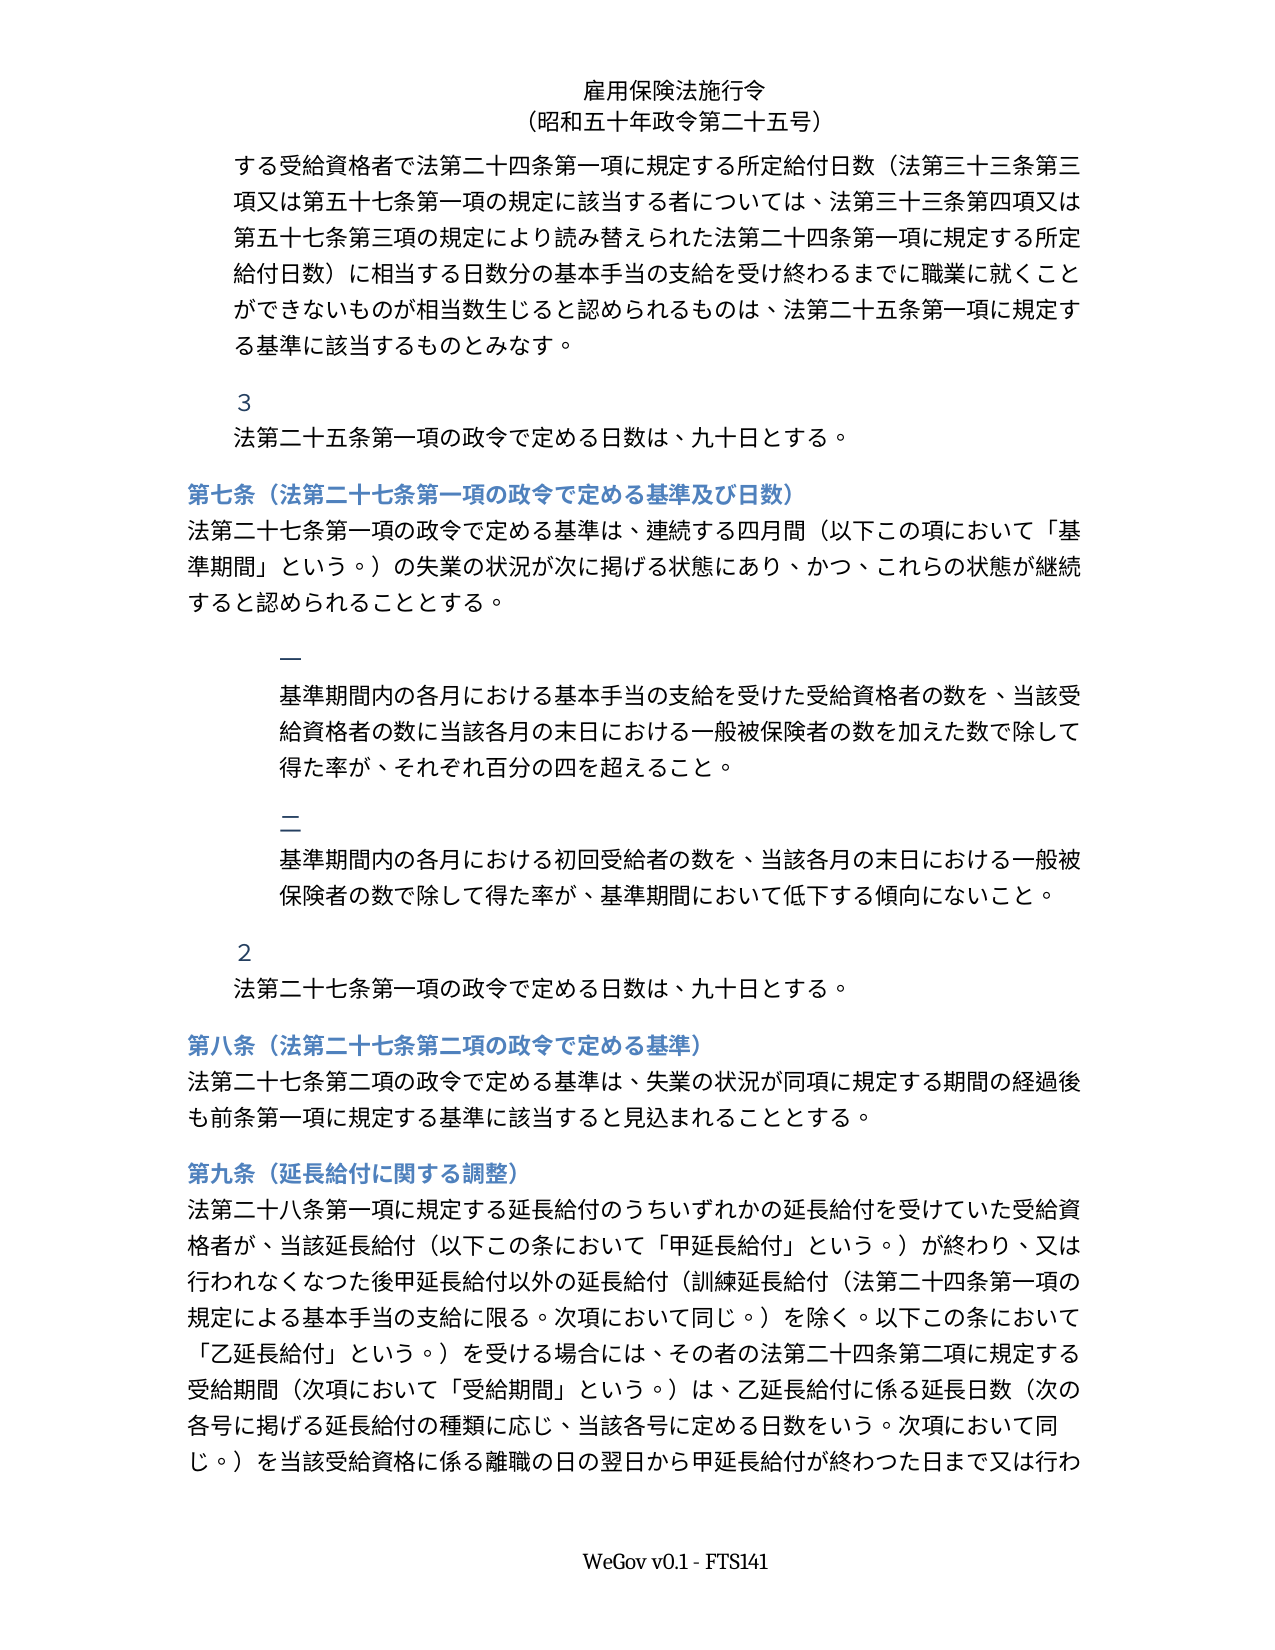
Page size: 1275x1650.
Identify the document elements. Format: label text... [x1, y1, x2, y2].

text 法第二十五条第一項の政令で定める日数は、九十日とする。 [233, 422, 1087, 454]
subtitle 第九条（延長給付に関する調整） [187, 1158, 1087, 1189]
subtitle ３ [233, 386, 1087, 418]
text 基準期間内の各月における初回受給者の数を、当該各月の末日における一般被保険者の数で除して得た率が、基準期間において低下する傾向にないこと。 [279, 844, 1087, 911]
subtitle 一 [279, 644, 1087, 675]
subtitle 第八条（法第二十七条第二項の政令で定める基準） [187, 1030, 1087, 1061]
subtitle 第七条（法第二十七条第一項の政令で定める基準及び日数） [187, 479, 1087, 510]
subtitle 二 [279, 808, 1087, 839]
text 基準期間内の各月における基本手当の支給を受けた受給資格者の数を、当該受給資格者の数に当該各月の末日における一般被保険者の数を加えた数で除して得た率が、それぞれ百分の四を超えること。 [279, 680, 1087, 783]
text 法第二十七条第一項の政令で定める基準は、連続する四月間（以下この項において「基準期間」という。）の失業の状況が次に掲げる状態にあり、かつ、これらの状態が継続すると認められることとする。 [187, 515, 1087, 618]
subtitle ２ [233, 937, 1087, 968]
text 法第二十七条第一項の政令で定める日数は、九十日とする。 [233, 973, 1087, 1004]
text 法第二十七条第二項の政令で定める基準は、失業の状況が同項に規定する期間の経過後も前条第一項に規定する基準に該当すると見込まれることとする。 [187, 1066, 1087, 1133]
